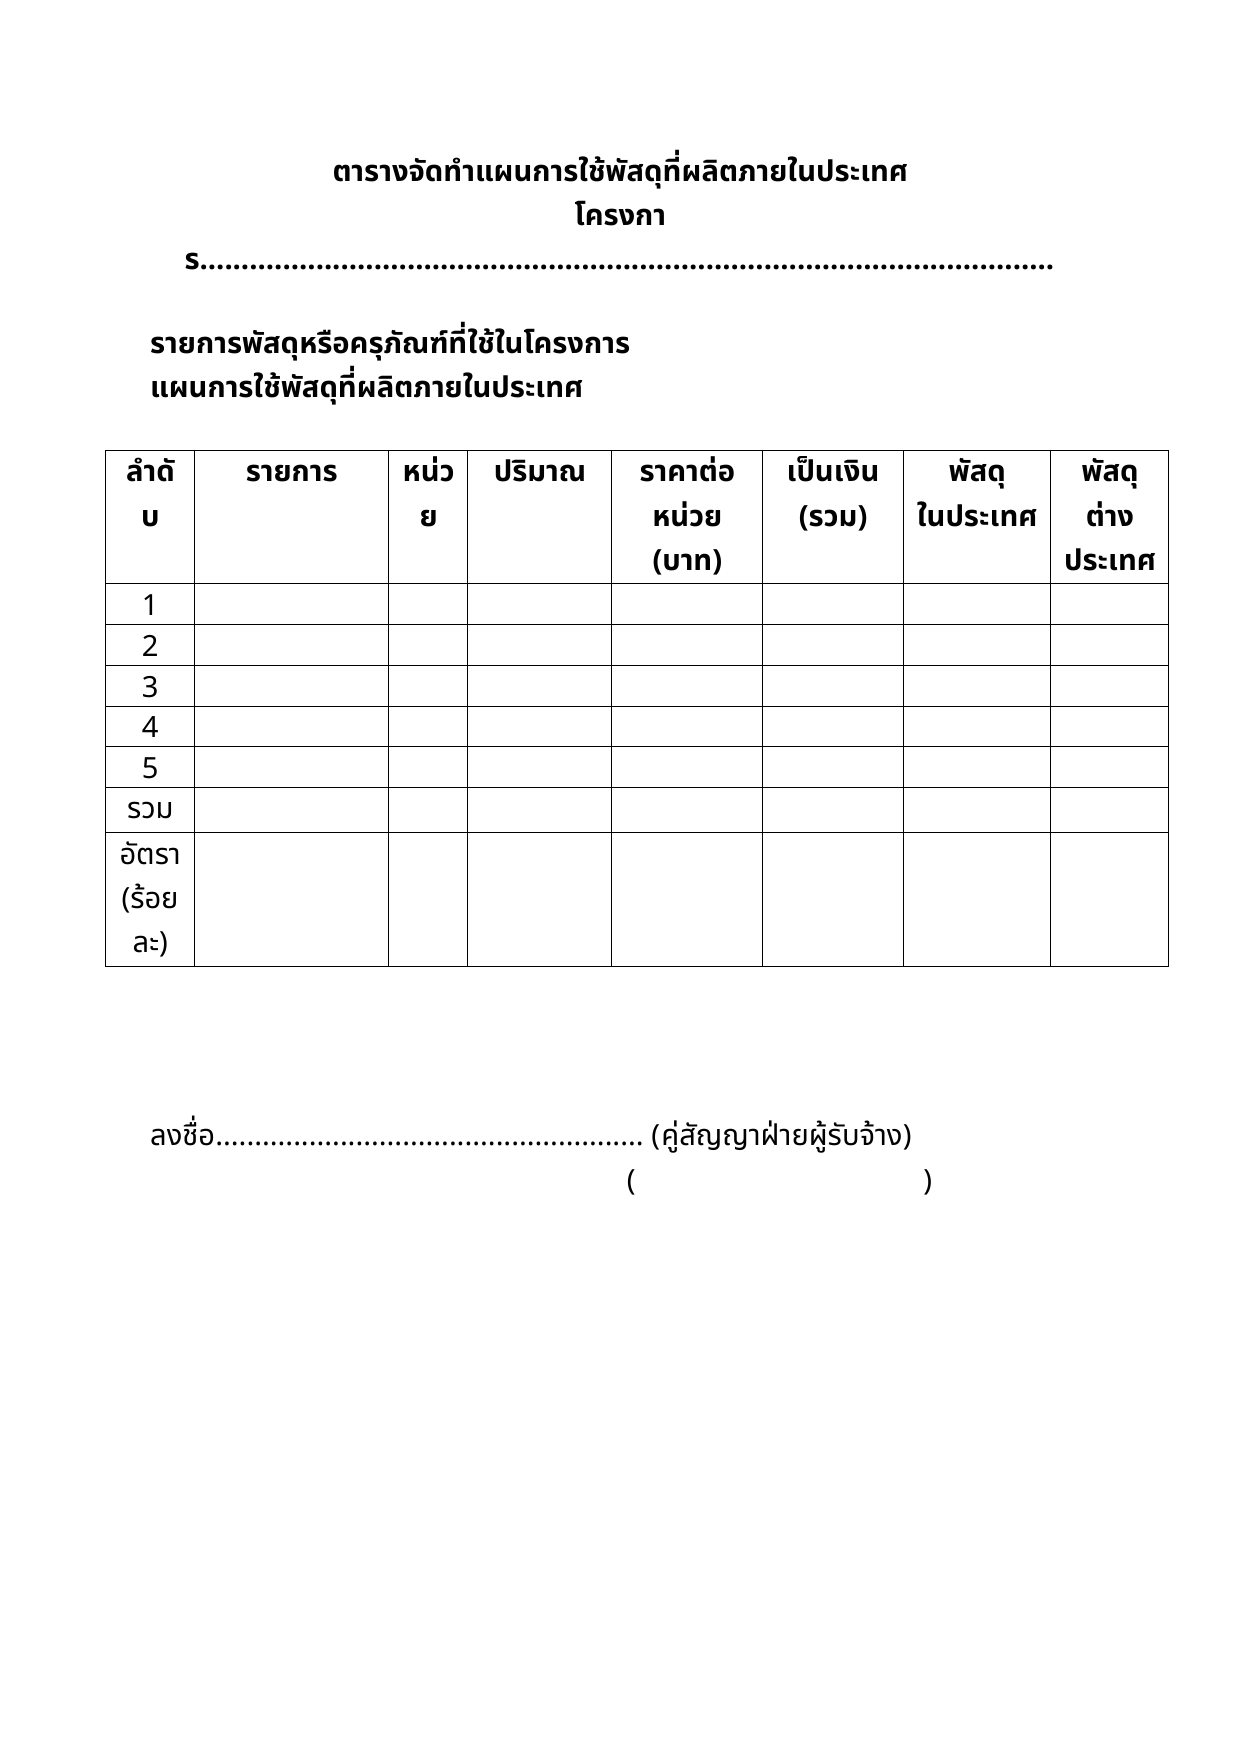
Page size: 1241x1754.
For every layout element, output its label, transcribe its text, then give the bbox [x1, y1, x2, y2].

table_cell [904, 788, 1050, 832]
table_cell [1051, 747, 1168, 787]
table_cell [612, 788, 762, 832]
table_cell [468, 625, 611, 665]
table_cell [389, 833, 467, 966]
table_cell [468, 666, 611, 706]
table_cell [904, 625, 1050, 665]
table_cell [1051, 625, 1168, 665]
table_cell [389, 788, 467, 832]
table_cell [195, 625, 388, 665]
table_header ลำดับ [106, 451, 194, 583]
table_cell รวม [106, 788, 194, 832]
table_cell [468, 788, 611, 832]
table_cell [389, 707, 467, 746]
table_cell [763, 747, 903, 787]
table_cell [468, 707, 611, 746]
table_cell [195, 707, 388, 746]
table_header รายการ [195, 451, 388, 583]
table_cell [389, 584, 467, 624]
table_cell [195, 584, 388, 624]
table_cell [389, 625, 467, 665]
table_cell [612, 707, 762, 746]
table_cell [612, 666, 762, 706]
table_header ปริมาณ [468, 451, 611, 583]
table_cell [195, 788, 388, 832]
table_cell [763, 788, 903, 832]
table_cell [1051, 707, 1168, 746]
table_header เป็นเงิน (รวม) [763, 451, 903, 583]
table_cell [763, 707, 903, 746]
table_cell [763, 833, 903, 966]
table_cell [195, 833, 388, 966]
table_cell 5 [106, 747, 194, 787]
table_cell [389, 666, 467, 706]
table_cell [1051, 788, 1168, 832]
table_cell 2 [106, 625, 194, 665]
table_cell [904, 584, 1050, 624]
table_cell 3 [106, 666, 194, 706]
table_cell [389, 747, 467, 787]
table_cell [1051, 833, 1168, 966]
table_cell 4 [106, 707, 194, 746]
table_cell [468, 584, 611, 624]
table_header หน่วย [389, 451, 467, 583]
table_header พัสดุ ในประเทศ [904, 451, 1050, 583]
table_header พัสดุ ต่างประเทศ [1051, 451, 1168, 583]
table_cell [195, 666, 388, 706]
table_cell [195, 747, 388, 787]
table_cell [763, 625, 903, 665]
table_cell [904, 666, 1050, 706]
table_cell [904, 747, 1050, 787]
table_cell [1051, 584, 1168, 624]
table_header ราคาต่อหน่วย (บาท) [612, 451, 762, 583]
table_cell อัตรา (ร้อยละ) [106, 833, 194, 966]
text โครงการ....................................................................................................... [150, 194, 1090, 282]
table_cell [612, 747, 762, 787]
text แผนการใช้พัสดุที่ผลิตภายในประเทศ [150, 366, 1090, 410]
table_cell 1 [106, 584, 194, 624]
table_cell [468, 833, 611, 966]
table_cell [468, 747, 611, 787]
table_cell [904, 707, 1050, 746]
table_cell [612, 833, 762, 966]
text ตารางจัดทำแผนการใช้พัสดุที่ผลิตภายในประเทศ [150, 150, 1090, 194]
table_cell [763, 666, 903, 706]
table_cell [612, 584, 762, 624]
text ( ) [150, 1159, 1090, 1198]
table_cell [763, 584, 903, 624]
table_cell [904, 833, 1050, 966]
text ลงชื่อ....................................................... (คู่สัญญาฝ่ายผู้รับจ้าง) [150, 1086, 1090, 1159]
table_cell [612, 625, 762, 665]
table_cell [1051, 666, 1168, 706]
text รายการพัสดุหรือครุภัณฑ์ที่ใช้ในโครงการ [150, 322, 1090, 366]
